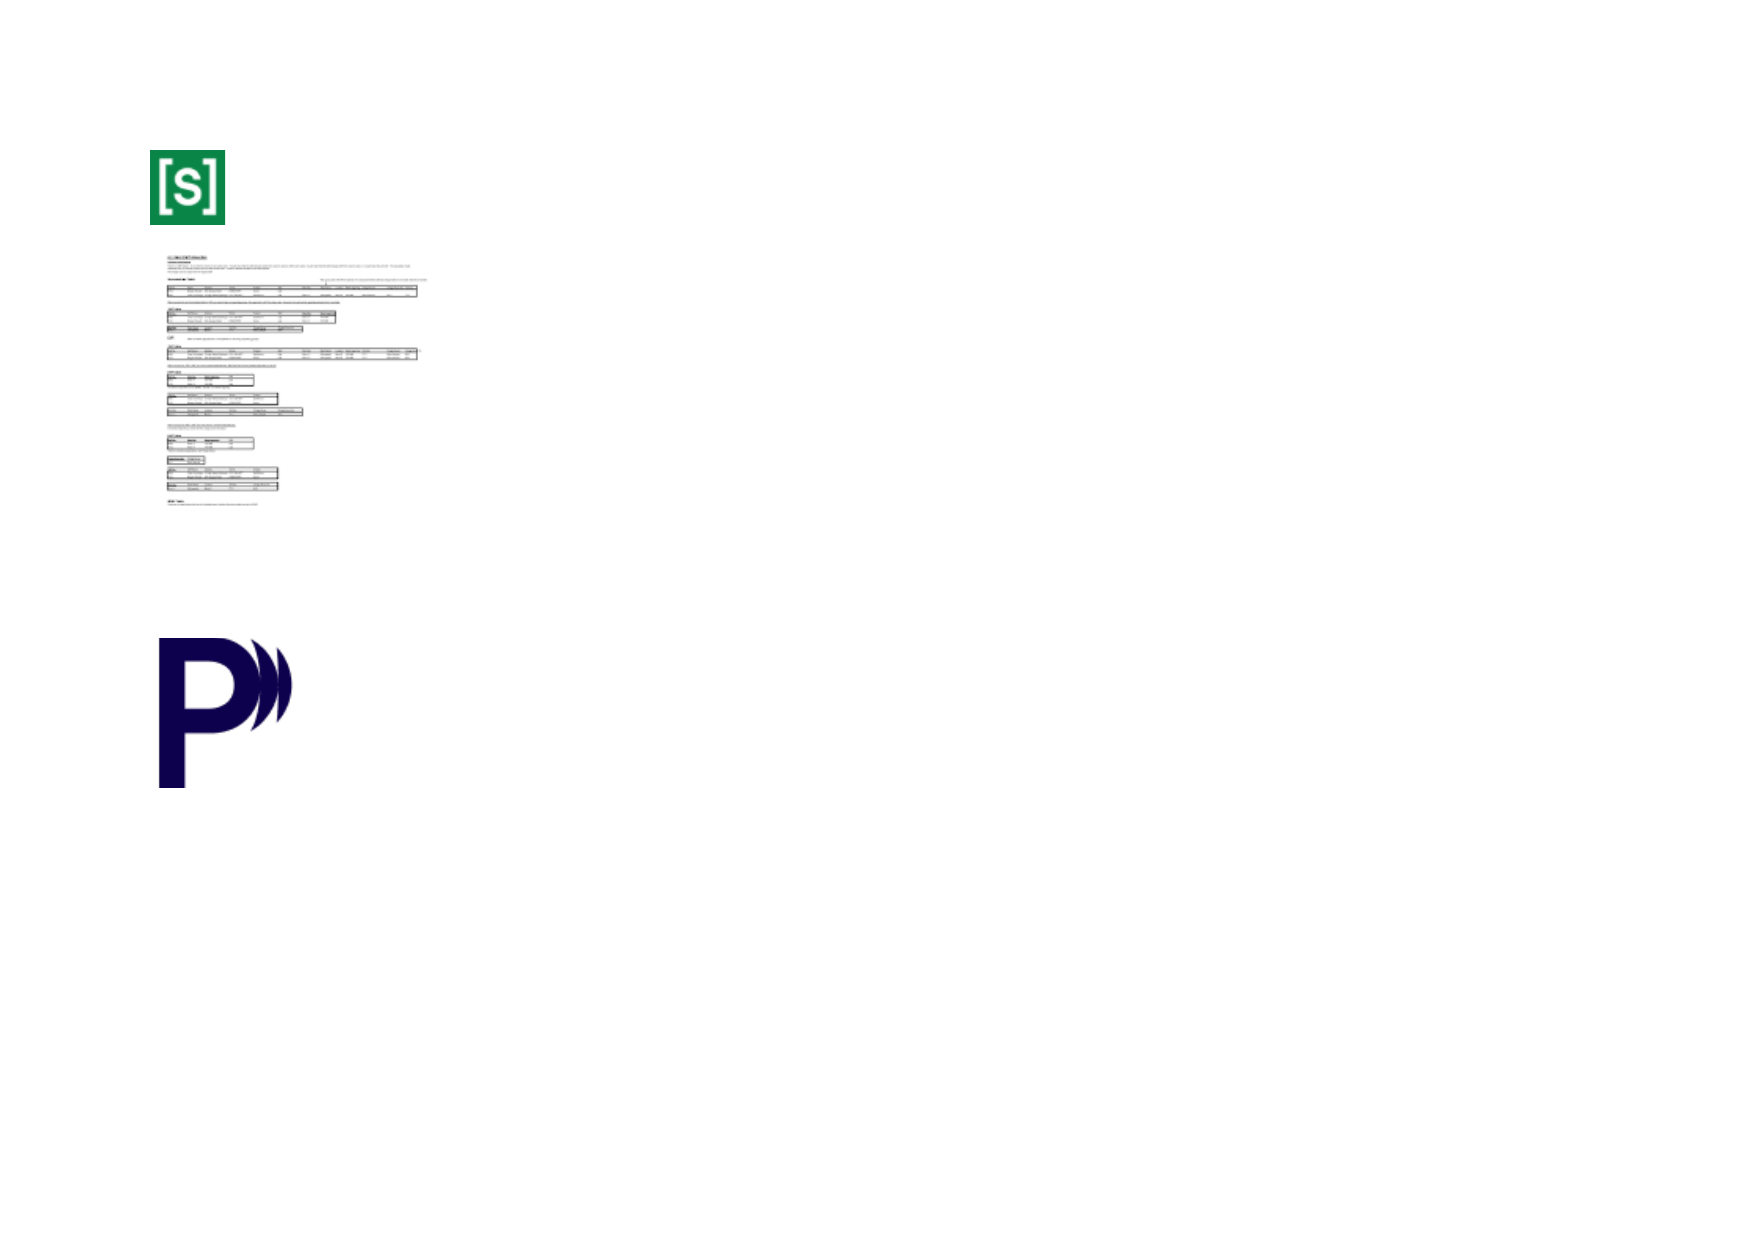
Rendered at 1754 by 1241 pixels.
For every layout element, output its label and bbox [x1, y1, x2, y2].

picture [150, 150, 226, 225]
picture [150, 638, 300, 788]
picture [150, 229, 454, 634]
